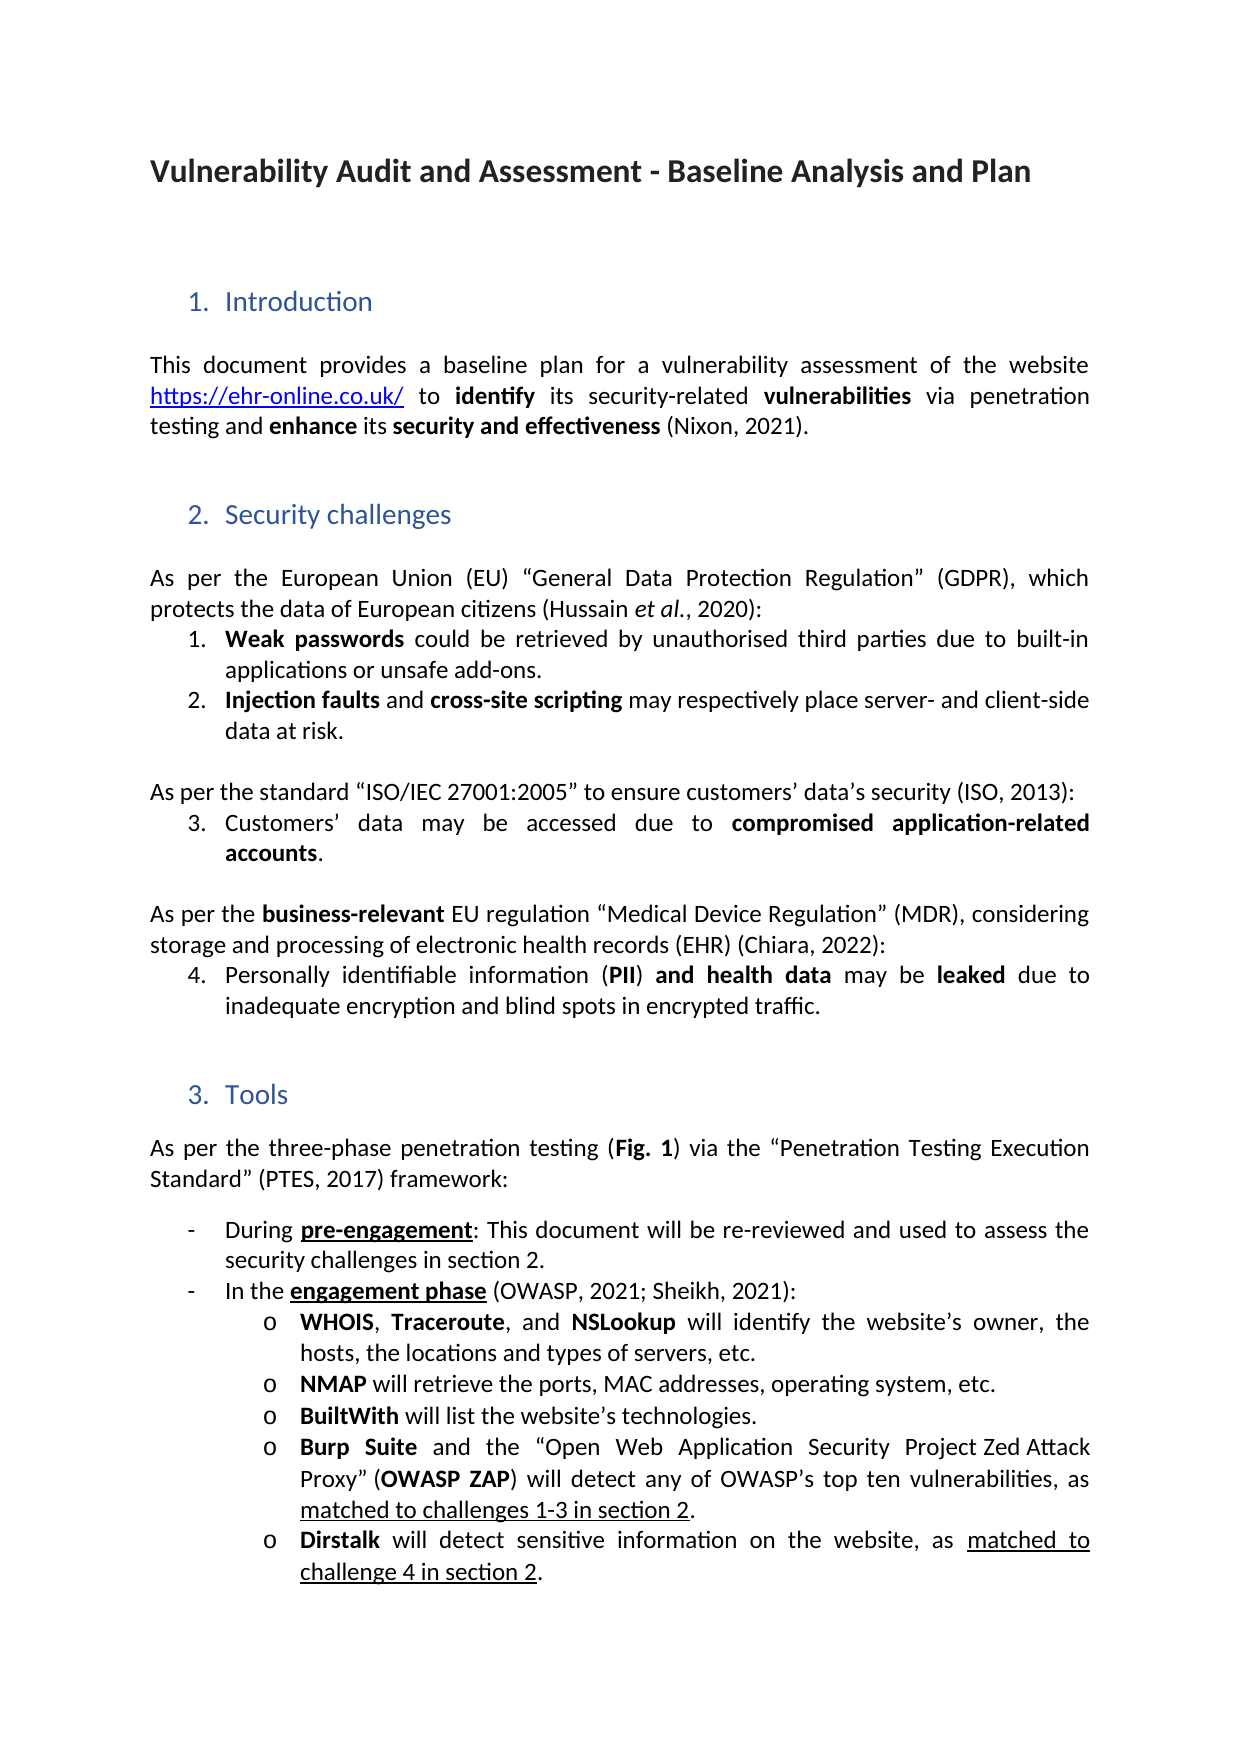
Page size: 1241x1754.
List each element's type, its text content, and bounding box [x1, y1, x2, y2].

list BuiltWith will list the website’s technologies. [262, 1400, 1090, 1432]
text As per the three-phase penetration testing (Fig. 1) via the “Penetration Testing Execution Standard” (PTES, 2017) framework: [150, 1132, 1090, 1193]
list Burp Suite and the “Open Web Application Security Project Zed Attack Proxy” (OWASP ZAP) will detect any of OWASP’s top ten vulnerabilities, as matched to challenges 1-3 in section 2. [262, 1432, 1090, 1524]
list NMAP will retrieve the ports, MAC addresses, operating system, etc. [262, 1368, 1090, 1400]
text Vulnerability Audit and Assessment - Baseline Analysis and Plan [150, 150, 1090, 191]
subtitle Tools [187, 1076, 1090, 1111]
list WHOIS, Traceroute, and NSLookup will identify the website’s owner, the hosts, the locations and types of servers, etc. [262, 1306, 1090, 1368]
list Weak passwords could be retrieved by unauthorised third parties due to built-in applications or unsafe add-ons. [187, 623, 1090, 684]
text As per the standard “ISO/IEC 27001:2005” to ensure customers’ data’s security (ISO, 2013): [150, 776, 1090, 807]
subtitle Introduction [187, 283, 1090, 319]
list Dirstalk will detect sensitive information on the website, as matched to challenge 4 in section 2. [262, 1524, 1090, 1587]
text This document provides a baseline plan for a vulnerability assessment of the website https://ehr-online.co.uk/ to identify its security-related vulnerabilities via penetration testing and enhance its security and effectiveness (Nixon, 2021). [150, 349, 1090, 441]
list Customers’ data may be accessed due to compromised application-related accounts. [187, 807, 1090, 868]
list In the engagement phase (OWASP, 2021; Sheikh, 2021): [187, 1275, 1090, 1306]
text As per the business-relevant EU regulation “Medical Device Regulation” (MDR), considering storage and processing of electronic health records (EHR) (Chiara, 2022): [150, 898, 1090, 959]
list During pre-engagement: This document will be re-reviewed and used to assess the security challenges in section 2. [187, 1214, 1090, 1275]
list Injection faults and cross-site scripting may respectively place server- and client-side data at risk. [187, 684, 1090, 746]
list Personally identifiable information (PII) and health data may be leaked due to inadequate encryption and blind spots in encrypted traffic. [187, 959, 1090, 1020]
subtitle Security challenges [187, 496, 1090, 532]
text As per the European Union (EU) “General Data Protection Regulation” (GDPR), which protects the data of European citizens (Hussain et al., 2020): [150, 562, 1090, 623]
